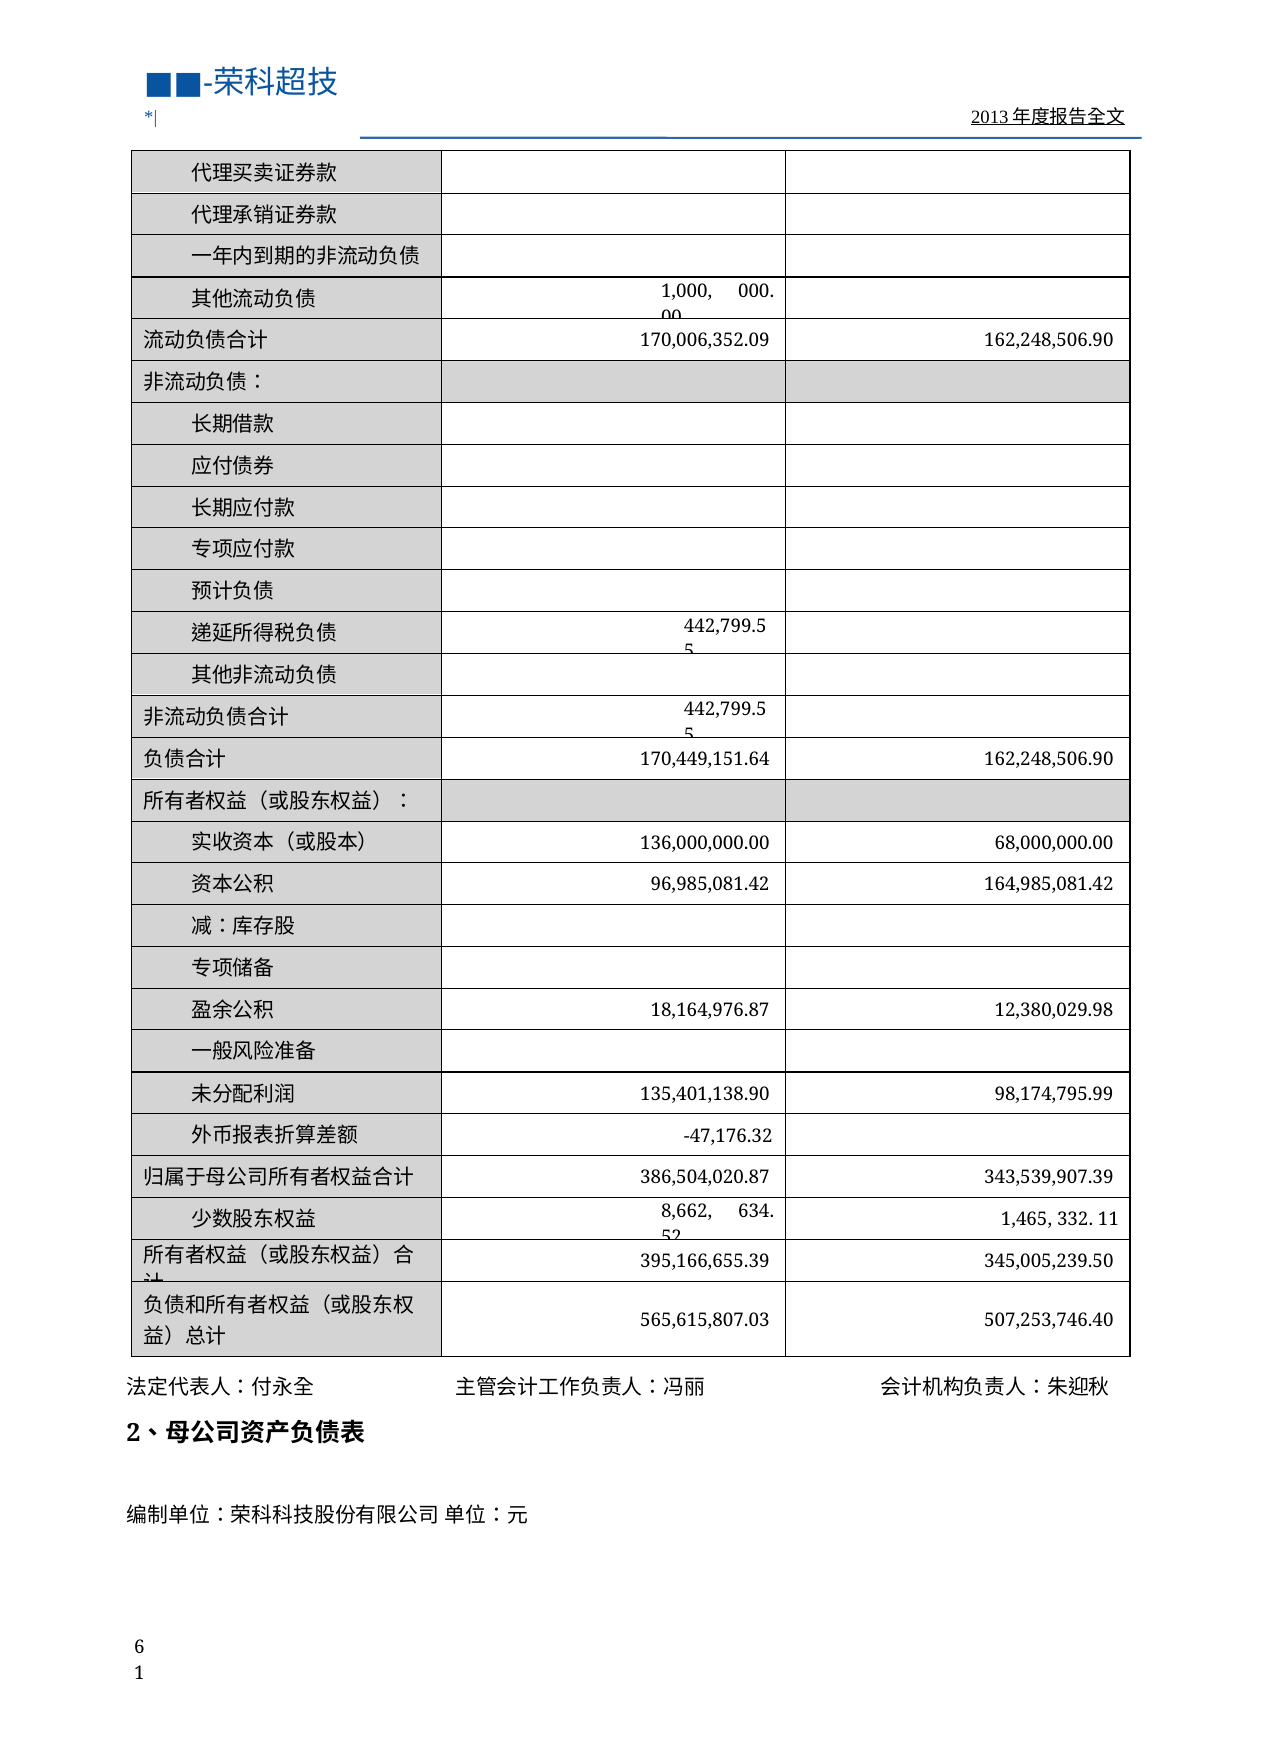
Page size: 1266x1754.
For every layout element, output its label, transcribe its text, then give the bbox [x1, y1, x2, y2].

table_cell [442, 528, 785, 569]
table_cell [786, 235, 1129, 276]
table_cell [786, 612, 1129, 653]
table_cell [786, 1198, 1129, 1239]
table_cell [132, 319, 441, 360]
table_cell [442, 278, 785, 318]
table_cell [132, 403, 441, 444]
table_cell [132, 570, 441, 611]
text 编制单位：荣科科技股份有限公司 单位：元 [126, 1493, 1135, 1530]
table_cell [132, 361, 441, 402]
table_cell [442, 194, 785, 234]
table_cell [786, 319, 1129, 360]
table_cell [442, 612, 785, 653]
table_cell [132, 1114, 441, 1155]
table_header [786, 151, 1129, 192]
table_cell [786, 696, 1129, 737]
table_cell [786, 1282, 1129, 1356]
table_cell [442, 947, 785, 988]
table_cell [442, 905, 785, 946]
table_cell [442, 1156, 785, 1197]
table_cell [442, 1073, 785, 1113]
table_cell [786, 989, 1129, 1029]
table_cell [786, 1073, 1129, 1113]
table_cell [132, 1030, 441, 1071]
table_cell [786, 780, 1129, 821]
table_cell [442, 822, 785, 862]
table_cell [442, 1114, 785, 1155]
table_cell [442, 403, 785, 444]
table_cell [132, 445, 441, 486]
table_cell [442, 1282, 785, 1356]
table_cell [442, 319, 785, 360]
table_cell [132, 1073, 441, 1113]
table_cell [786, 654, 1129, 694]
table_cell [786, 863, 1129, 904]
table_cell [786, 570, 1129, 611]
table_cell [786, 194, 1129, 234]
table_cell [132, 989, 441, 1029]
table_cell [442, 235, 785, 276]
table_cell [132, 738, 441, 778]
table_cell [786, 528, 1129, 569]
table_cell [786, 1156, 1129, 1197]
text 2、母公司资产负债表 [126, 1415, 1135, 1449]
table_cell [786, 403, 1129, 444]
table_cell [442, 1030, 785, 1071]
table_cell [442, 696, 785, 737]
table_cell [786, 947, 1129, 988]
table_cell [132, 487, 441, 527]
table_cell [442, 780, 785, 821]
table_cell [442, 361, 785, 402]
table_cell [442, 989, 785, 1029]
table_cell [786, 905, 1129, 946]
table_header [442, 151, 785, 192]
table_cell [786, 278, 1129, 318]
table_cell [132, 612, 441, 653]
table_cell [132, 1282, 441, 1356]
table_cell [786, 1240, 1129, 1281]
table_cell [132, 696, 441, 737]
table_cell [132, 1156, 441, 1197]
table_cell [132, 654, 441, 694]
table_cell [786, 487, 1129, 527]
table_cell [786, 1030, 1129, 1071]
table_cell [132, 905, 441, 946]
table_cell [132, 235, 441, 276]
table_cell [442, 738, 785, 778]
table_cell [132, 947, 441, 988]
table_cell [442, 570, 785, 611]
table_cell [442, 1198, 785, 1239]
text 法定代表人：付永全 主管会计工作负责人：冯丽 会计机构负责人：朱迎秋 [126, 1372, 1135, 1400]
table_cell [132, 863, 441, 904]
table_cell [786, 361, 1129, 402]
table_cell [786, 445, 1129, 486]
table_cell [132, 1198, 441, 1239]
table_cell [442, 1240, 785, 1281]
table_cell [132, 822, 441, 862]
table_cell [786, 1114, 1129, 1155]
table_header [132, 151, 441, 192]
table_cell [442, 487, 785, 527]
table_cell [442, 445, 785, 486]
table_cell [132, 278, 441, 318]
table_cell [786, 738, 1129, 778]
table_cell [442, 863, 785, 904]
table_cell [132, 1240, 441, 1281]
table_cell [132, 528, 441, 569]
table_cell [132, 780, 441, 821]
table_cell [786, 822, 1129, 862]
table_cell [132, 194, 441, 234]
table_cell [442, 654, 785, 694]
